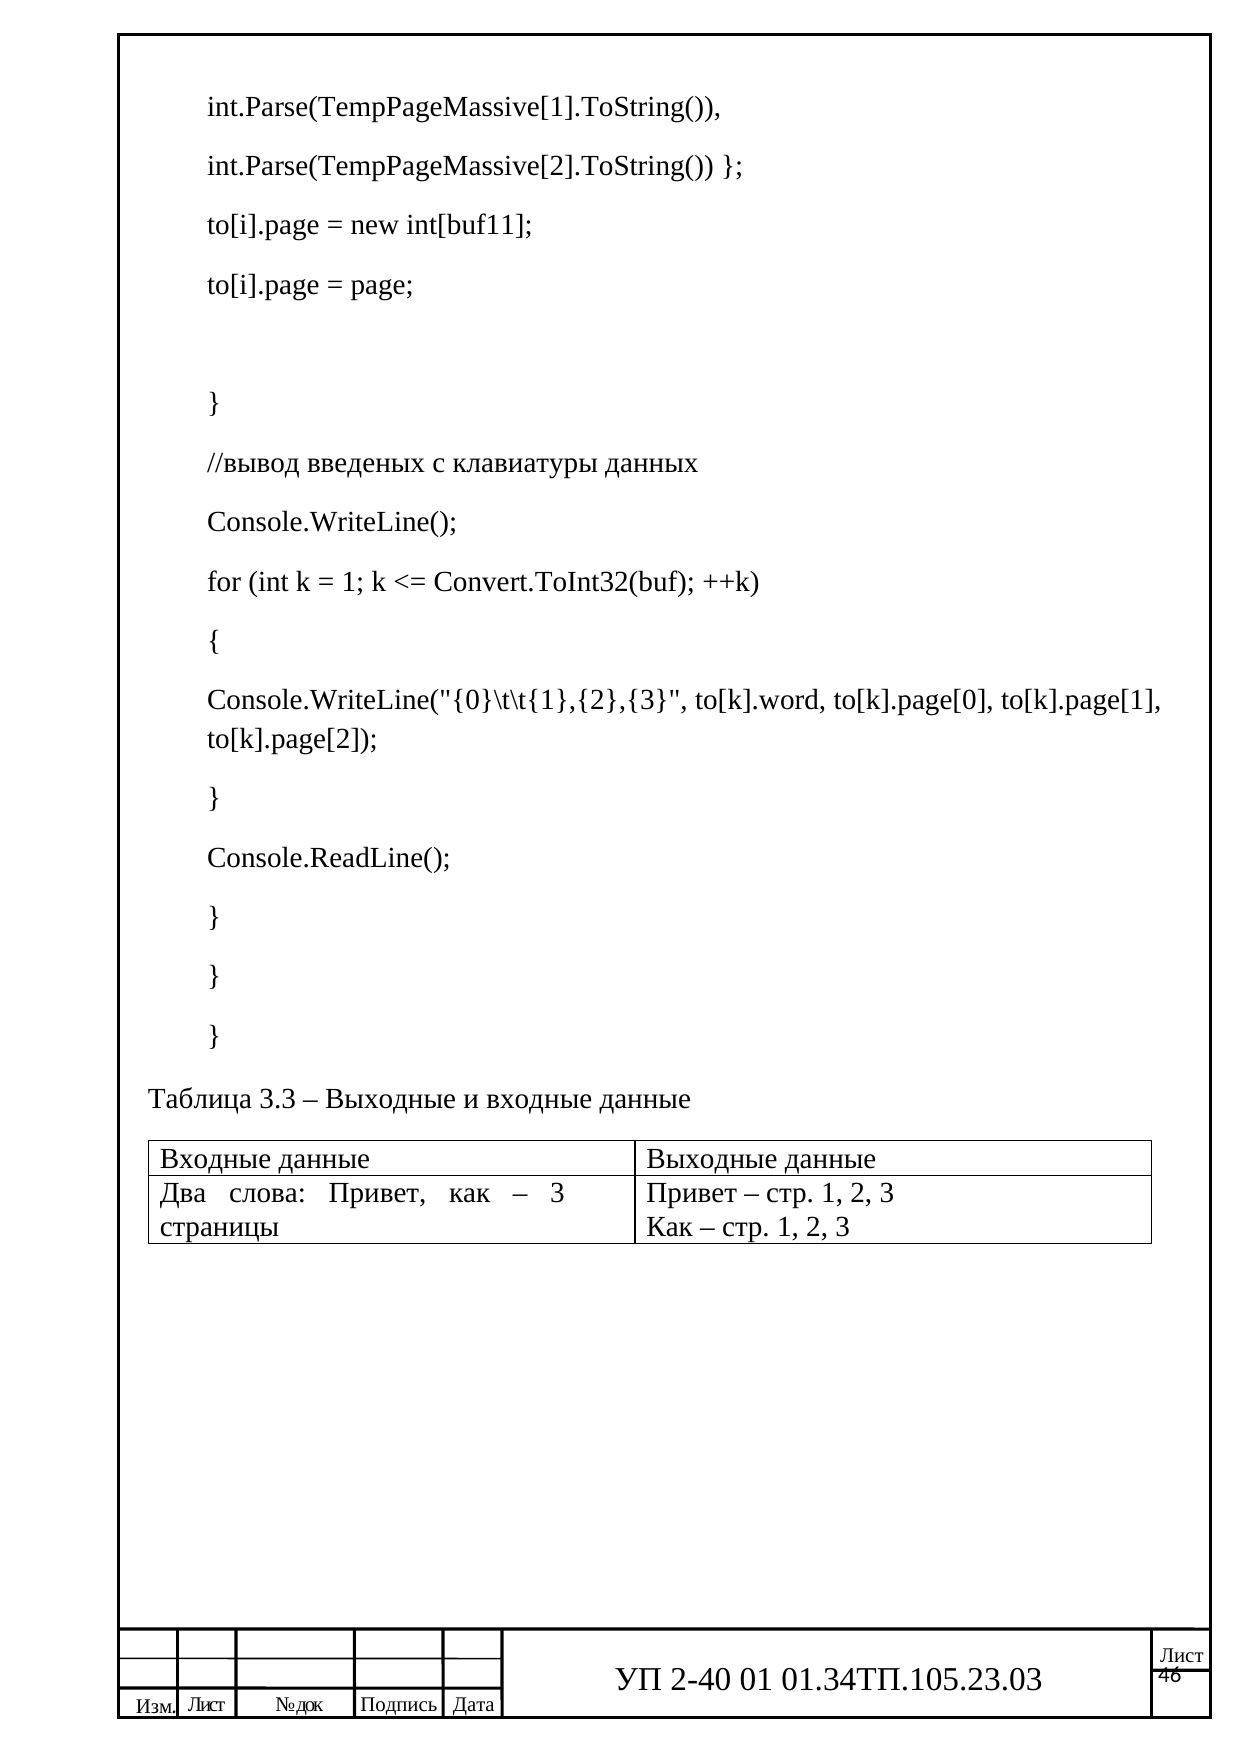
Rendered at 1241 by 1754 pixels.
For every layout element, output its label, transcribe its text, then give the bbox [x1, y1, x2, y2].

table_header Выходные данные [636, 1141, 1151, 1174]
table_cell Два слова: Привет, как – 3 страницы [149, 1176, 634, 1243]
text to[i].page = page; [207, 267, 1181, 300]
text } [207, 780, 1181, 814]
text int.Parse(TempPageMassive[2].ToString()) }; [207, 148, 1181, 182]
text //вывод введеных с клавиатуры данных [207, 445, 1181, 478]
text to[i].page = new int[buf11]; [207, 207, 1181, 241]
table_header Входные данные [149, 1141, 634, 1174]
text Console.WriteLine(); [207, 504, 1181, 538]
text Console.ReadLine(); [207, 840, 1181, 873]
text } [207, 958, 1181, 992]
table_cell Привет – стр. 1, 2, 3 Как – стр. 1, 2, 3 [636, 1176, 1151, 1243]
text int.Parse(TempPageMassive[1].ToString()), [207, 89, 1181, 122]
text Console.WriteLine("{0}\t\t{1},{2},{3}", to[k].word, to[k].page[0], to[k].page[1], to[k].page[2]); [207, 682, 1181, 754]
text Таблица 3.3 – Выходные и входные данные [148, 1081, 1122, 1115]
text } [207, 386, 1181, 419]
text { [207, 623, 1181, 657]
text for (int k = 1; k <= Convert.ToInt32(buf); ++k) [207, 564, 1181, 597]
text } [207, 1018, 1181, 1051]
text } [207, 899, 1181, 933]
